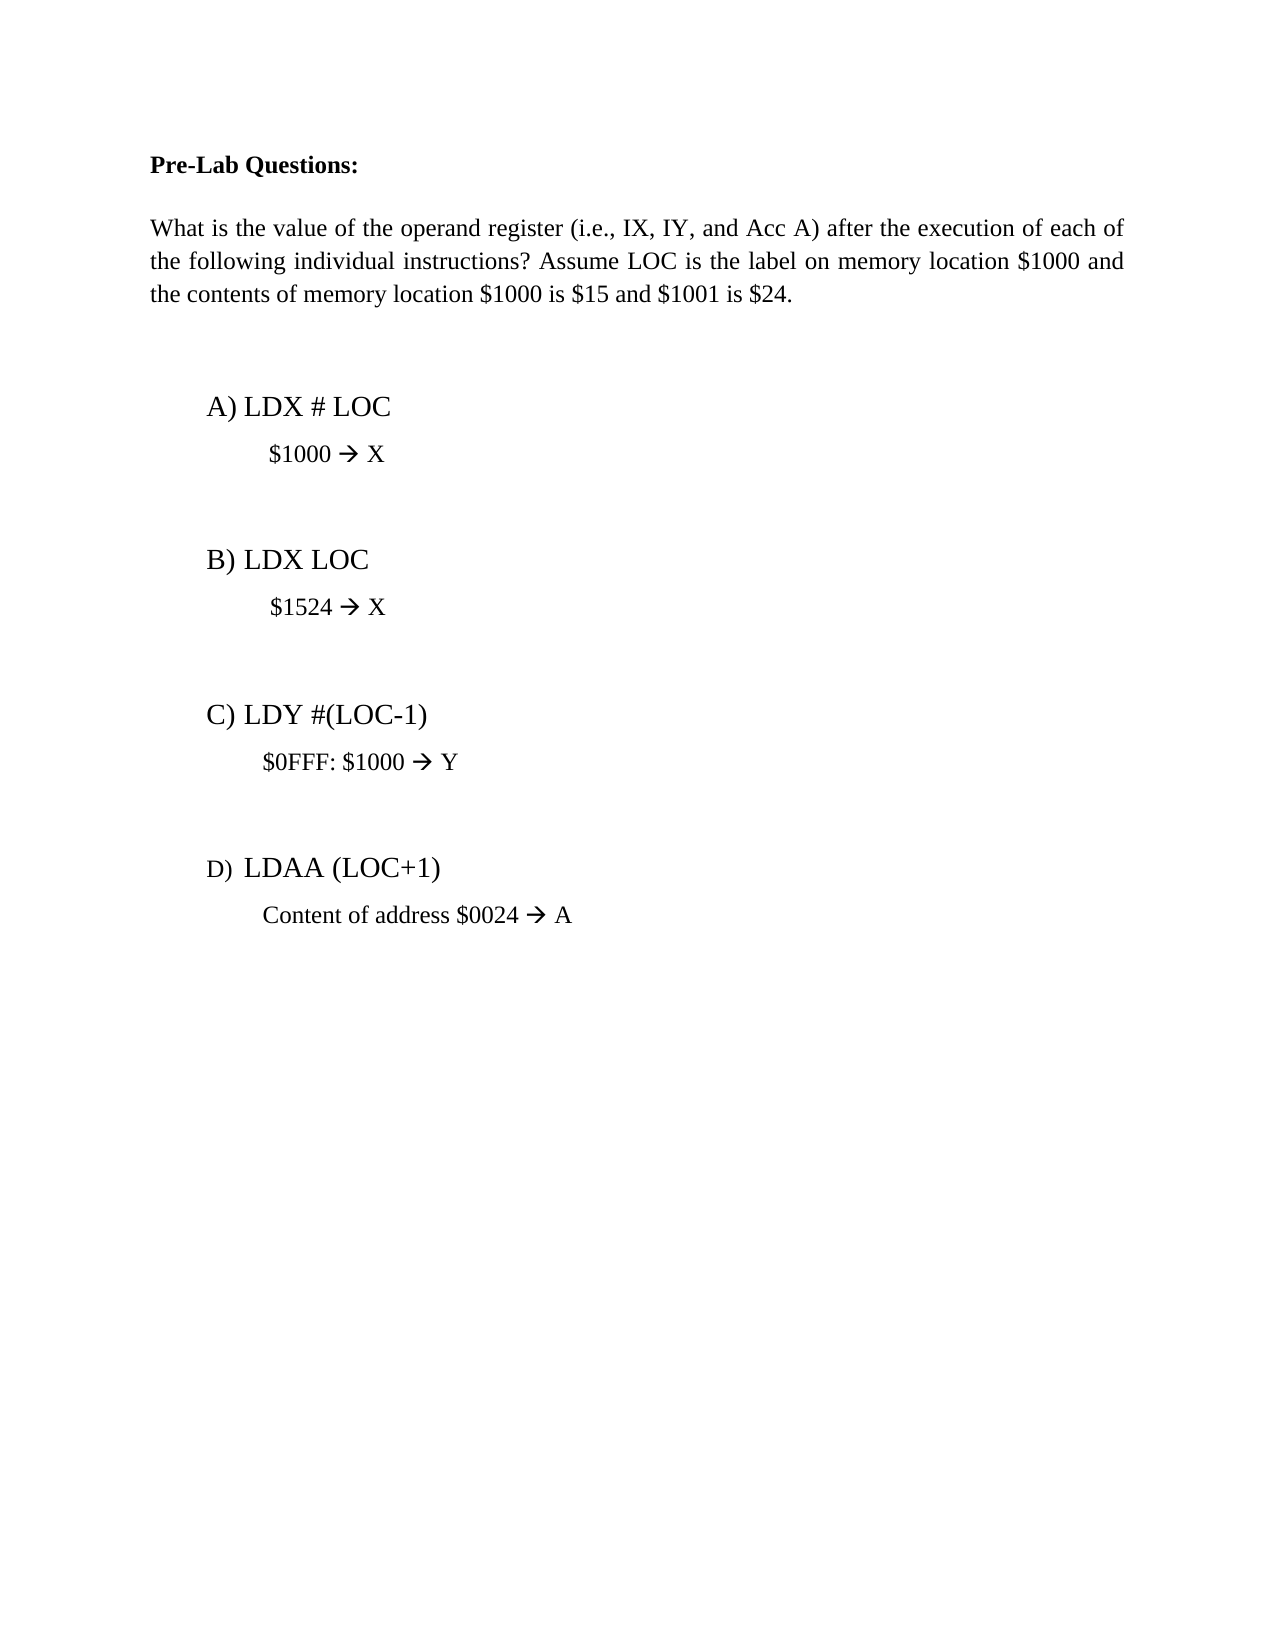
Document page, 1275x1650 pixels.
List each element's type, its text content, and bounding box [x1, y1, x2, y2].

list LDX LOC [206, 542, 1125, 575]
list LDAA (LOC+1) [206, 850, 1125, 883]
list $1000 X [262, 439, 1125, 468]
list Content of address $0024 A [262, 900, 1125, 929]
list LDX # LOC [206, 389, 1125, 422]
text What is the value of the operand register (i.e., IX, IY, and Acc A) after the execution of each of the following individual instructions? Assume LOC is the label on memory location $1000 and the contents of memory location $1000 is $15 and $1001 is $24. [150, 213, 1125, 308]
list $1524 X [262, 592, 1125, 621]
text Pre-Lab Questions: [150, 150, 1125, 179]
list LDY #(LOC-1) [206, 697, 1125, 731]
list $0FFF: $1000 Y [262, 747, 1125, 776]
